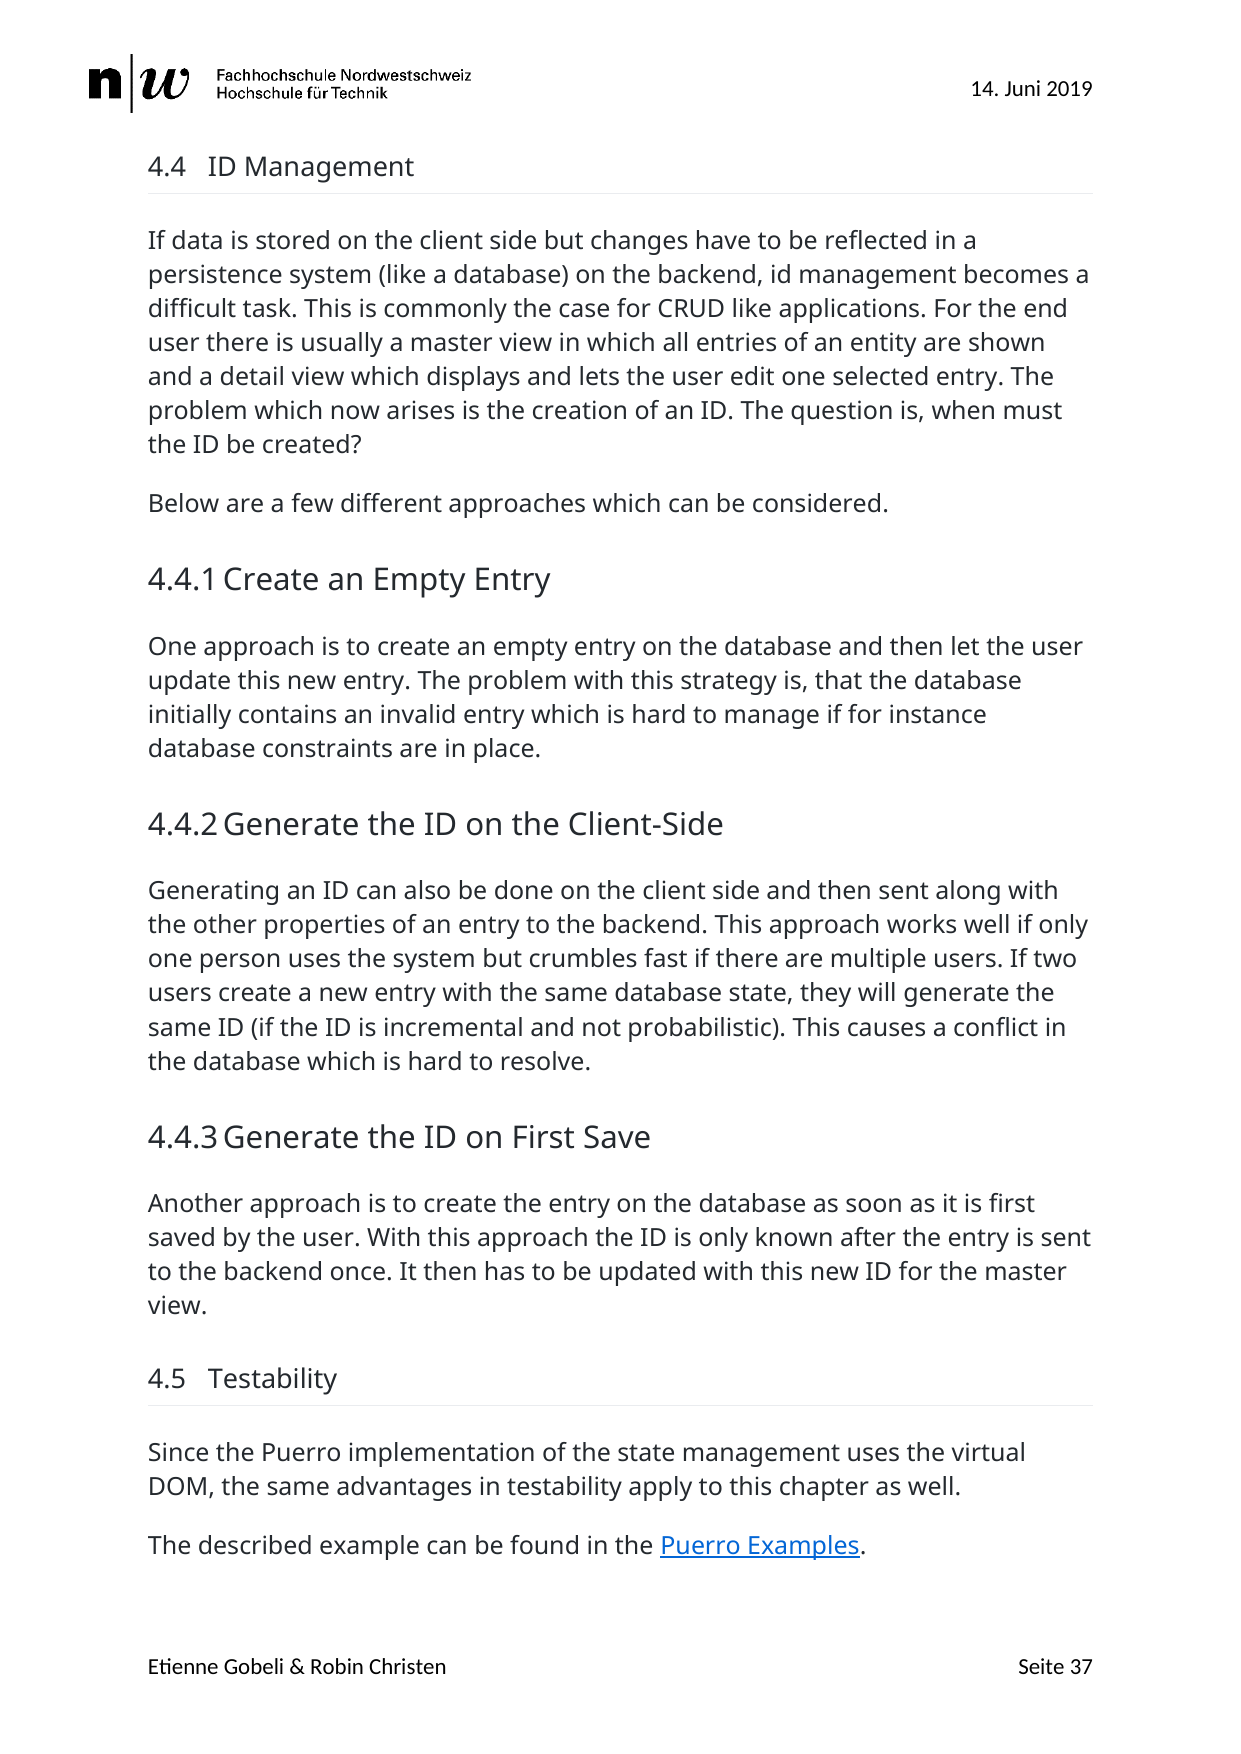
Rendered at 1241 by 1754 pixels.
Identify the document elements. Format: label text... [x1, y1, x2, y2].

subtitle Testability [148, 1359, 1093, 1405]
text Since the Puerro implementation of the state management uses the virtual DOM, the same advantages in testability apply to this chapter as well. [148, 1434, 1093, 1502]
text Another approach is to create the entry on the database as soon as it is first saved by the user. With this approach the ID is only known after the entry is sent to the backend once. It then has to be updated with this new ID for the master view. [148, 1186, 1093, 1322]
subtitle Create an Empty Entry [148, 557, 1093, 600]
text Generating an ID can also be done on the client side and then sent along with the other properties of an entry to the backend. This approach works well if only one person uses the system but crumbles fast if there are multiple users. If two users create a new entry with the same database state, they will generate the same ID (if the ID is incremental and not probabilistic). This causes a conflict in the database which is hard to resolve. [148, 873, 1093, 1077]
subtitle Generate the ID on the Client-Side [148, 802, 1093, 844]
text One approach is to create an empty entry on the database and then let the user update this new entry. The problem with this strategy is, that the database initially contains an invalid entry which is hard to manage if for instance database constraints are in place. [148, 628, 1093, 764]
text If data is stored on the client side but changes have to be reflected in a persistence system (like a database) on the backend, id management becomes a difficult task. This is commonly the case for CRUD like applications. For the end user there is usually a master view in which all entries of an entity are shown and a detail view which displays and lets the user edit one selected entry. The problem which now arises is the creation of an ID. The question is, when must the ID be created? [148, 222, 1093, 461]
picture [89, 54, 471, 113]
text Below are a few different approaches which can be considered. [148, 486, 1093, 520]
text The described example can be found in the Puerro Examples. [148, 1527, 1093, 1561]
subtitle ID Management [148, 148, 1093, 193]
subtitle Generate the ID on First Save [148, 1115, 1093, 1157]
